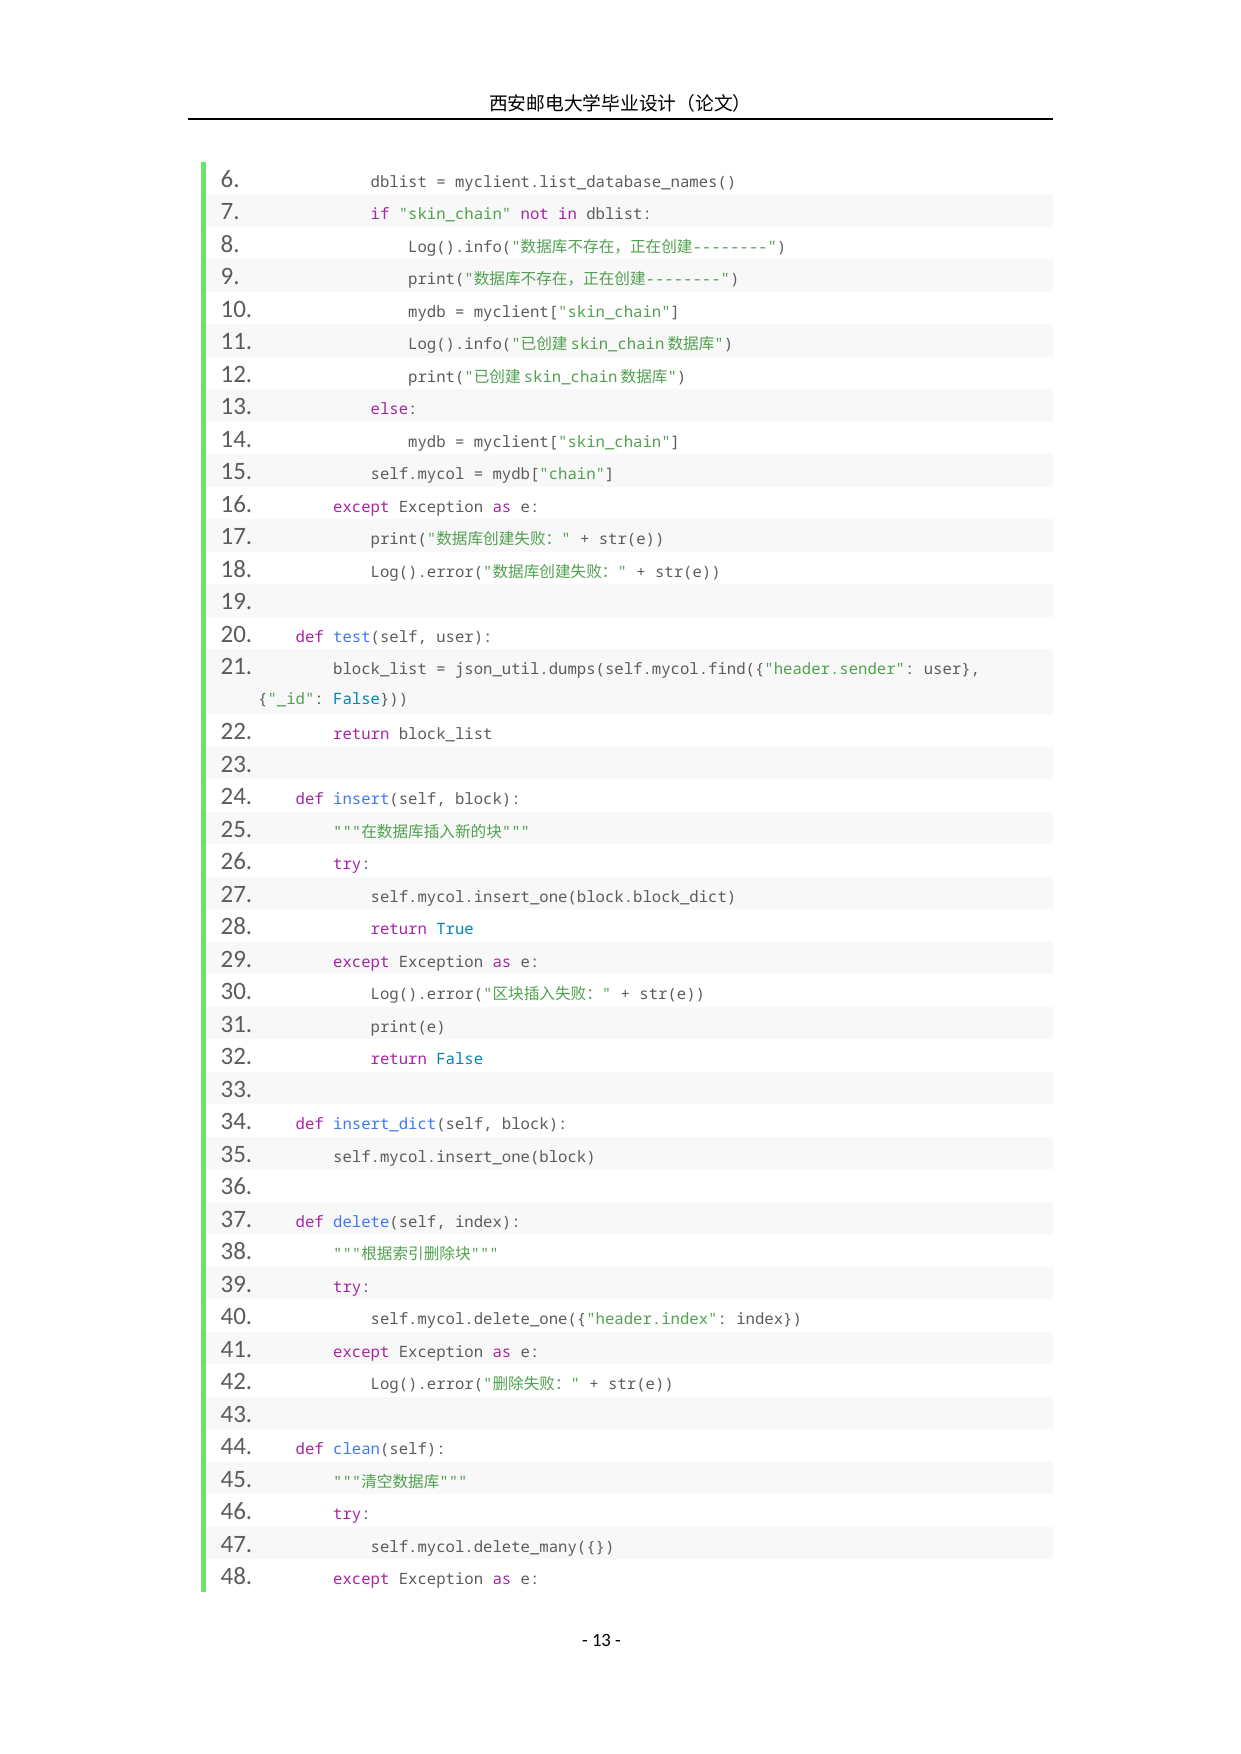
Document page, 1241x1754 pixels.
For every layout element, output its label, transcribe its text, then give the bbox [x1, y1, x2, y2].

list return False [206, 1039, 1053, 1072]
list dblist = myclient.list_database_names() [206, 162, 1053, 194]
list """在数据库插入新的块""" [206, 812, 1053, 844]
list if "skin_chain" not in dblist: [206, 194, 1053, 227]
list try: [206, 1494, 1053, 1527]
list print(e) [206, 1007, 1053, 1039]
list def test(self, user): [206, 617, 1053, 649]
list def insert_dict(self, block): [206, 1104, 1053, 1137]
list """清空数据库""" [206, 1462, 1053, 1494]
list Log().error("区块插入失败：" + str(e)) [206, 974, 1053, 1007]
list print("数据库不存在，正在创建--------") [206, 259, 1053, 292]
list print("数据库创建失败：" + str(e)) [206, 519, 1053, 552]
picture [456, 1052, 461, 1062]
list mydb = myclient["skin_chain"] [206, 422, 1053, 454]
list self.mycol = mydb["chain"] [206, 454, 1053, 487]
list Log().error("数据库创建失败：" + str(e)) [206, 552, 1053, 584]
list try: [206, 1267, 1053, 1299]
list else: [206, 389, 1053, 422]
list self.mycol.delete_many({}) [206, 1527, 1053, 1559]
list Log().info("数据库不存在，正在创建--------") [206, 227, 1053, 259]
list def delete(self, index): [206, 1202, 1053, 1234]
list self.mycol.delete_one({"header.index": index}) [206, 1299, 1053, 1332]
list except Exception as e: [206, 1559, 1053, 1592]
list block_list = json_util.dumps(self.mycol.find({"header.sender": user}, {"_id": False})) [206, 649, 1053, 714]
list Log().error("删除失败：" + str(e)) [206, 1364, 1053, 1397]
list self.mycol.insert_one(block) [206, 1137, 1053, 1169]
list """根据索引删除块""" [206, 1234, 1053, 1267]
list return True [206, 909, 1053, 942]
list def clean(self): [206, 1429, 1053, 1462]
list Log().info("已创建skin_chain数据库") [206, 324, 1053, 357]
list except Exception as e: [206, 1332, 1053, 1364]
list print("已创建skin_chain数据库") [206, 357, 1053, 389]
list try: [206, 844, 1053, 877]
list except Exception as e: [206, 942, 1053, 974]
list self.mycol.insert_one(block.block_dict) [206, 877, 1053, 909]
list def insert(self, block): [206, 779, 1053, 812]
list except Exception as e: [206, 487, 1053, 519]
list return block_list [206, 714, 1053, 747]
list mydb = myclient["skin_chain"] [206, 292, 1053, 324]
